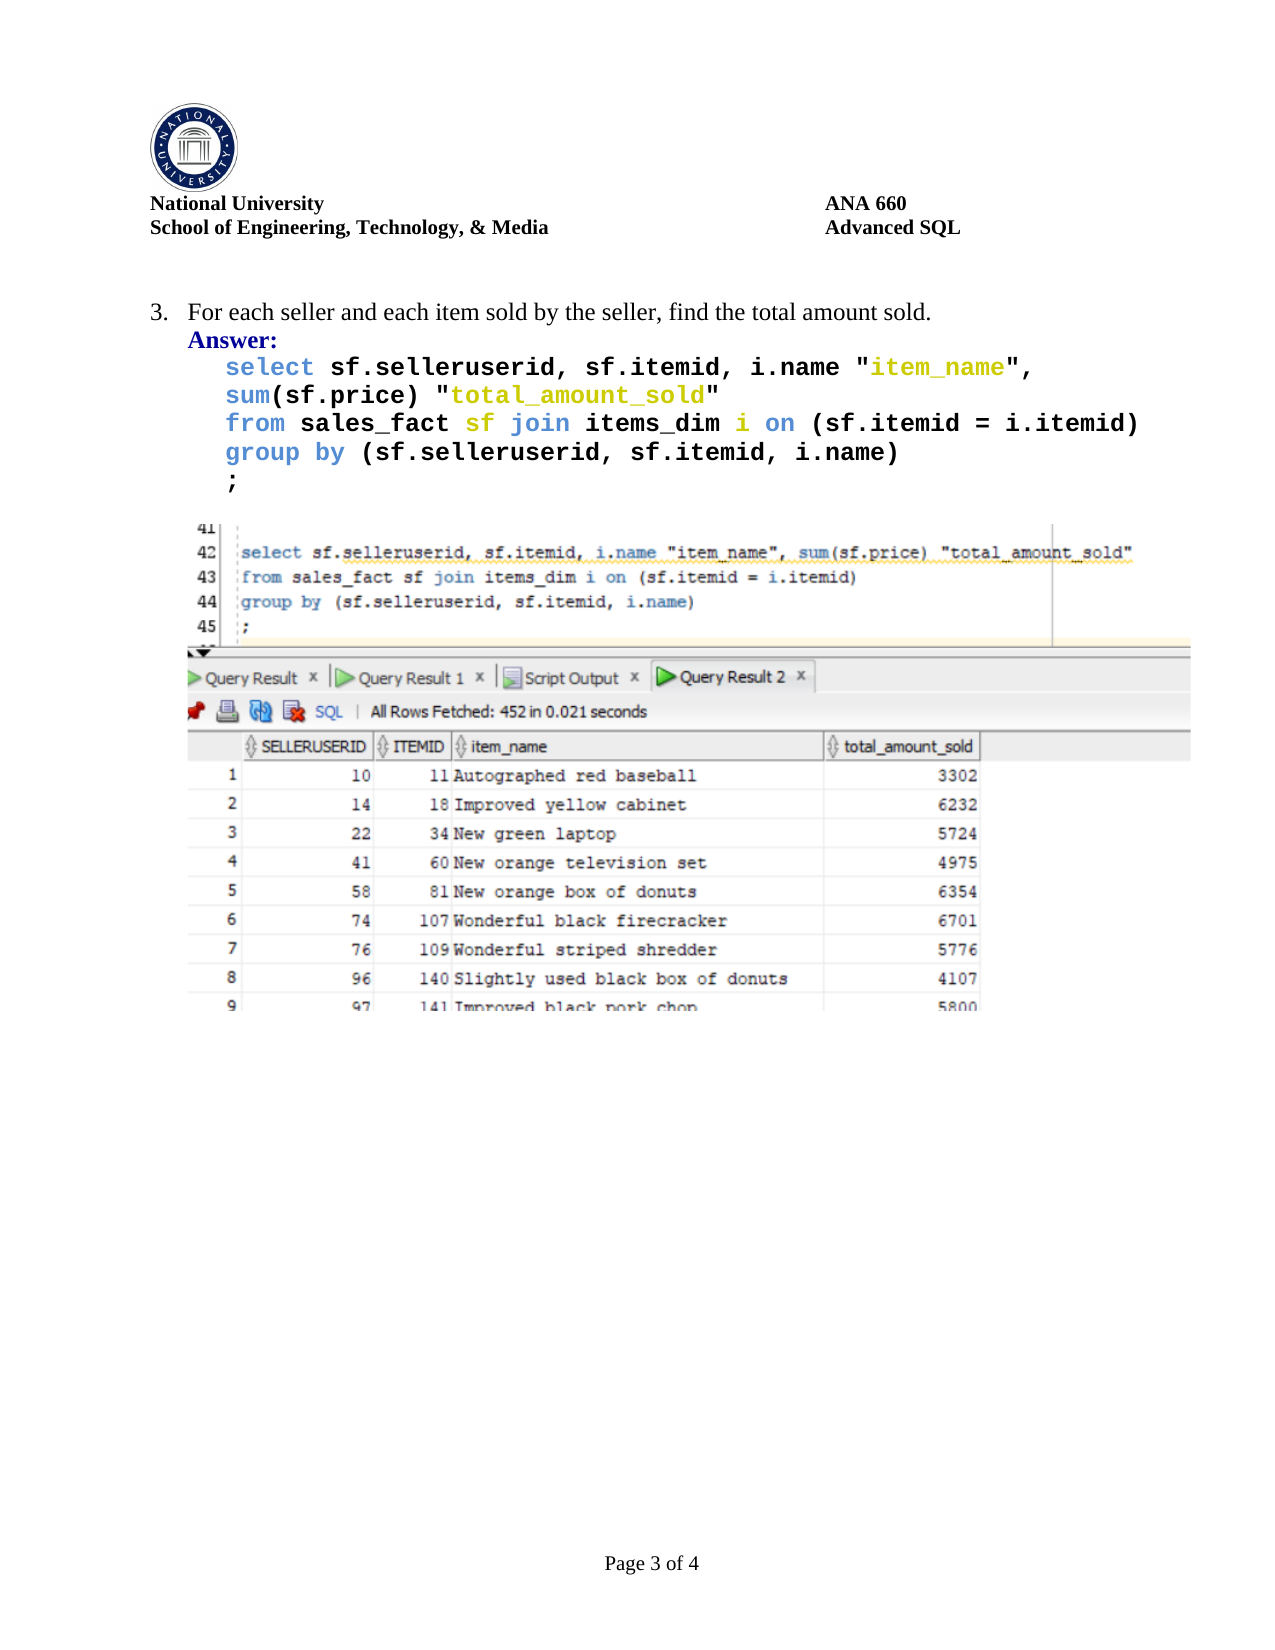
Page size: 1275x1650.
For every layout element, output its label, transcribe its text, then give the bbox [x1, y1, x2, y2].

list For each seller and each item sold by the seller, find the total amount sold. [150, 297, 1153, 326]
text from sales_fact sf join items_dim i on (sf.itemid = i.itemid) [225, 411, 1153, 439]
text group by (sf.selleruserid, sf.itemid, i.name) [225, 439, 1153, 468]
text ; [225, 468, 1153, 496]
picture [150, 103, 238, 192]
text Answer: [150, 326, 1153, 354]
text select sf.selleruserid, sf.itemid, i.name "item_name", sum(sf.price) "total_amount_sold" [225, 354, 1153, 411]
picture [187, 524, 1191, 1011]
